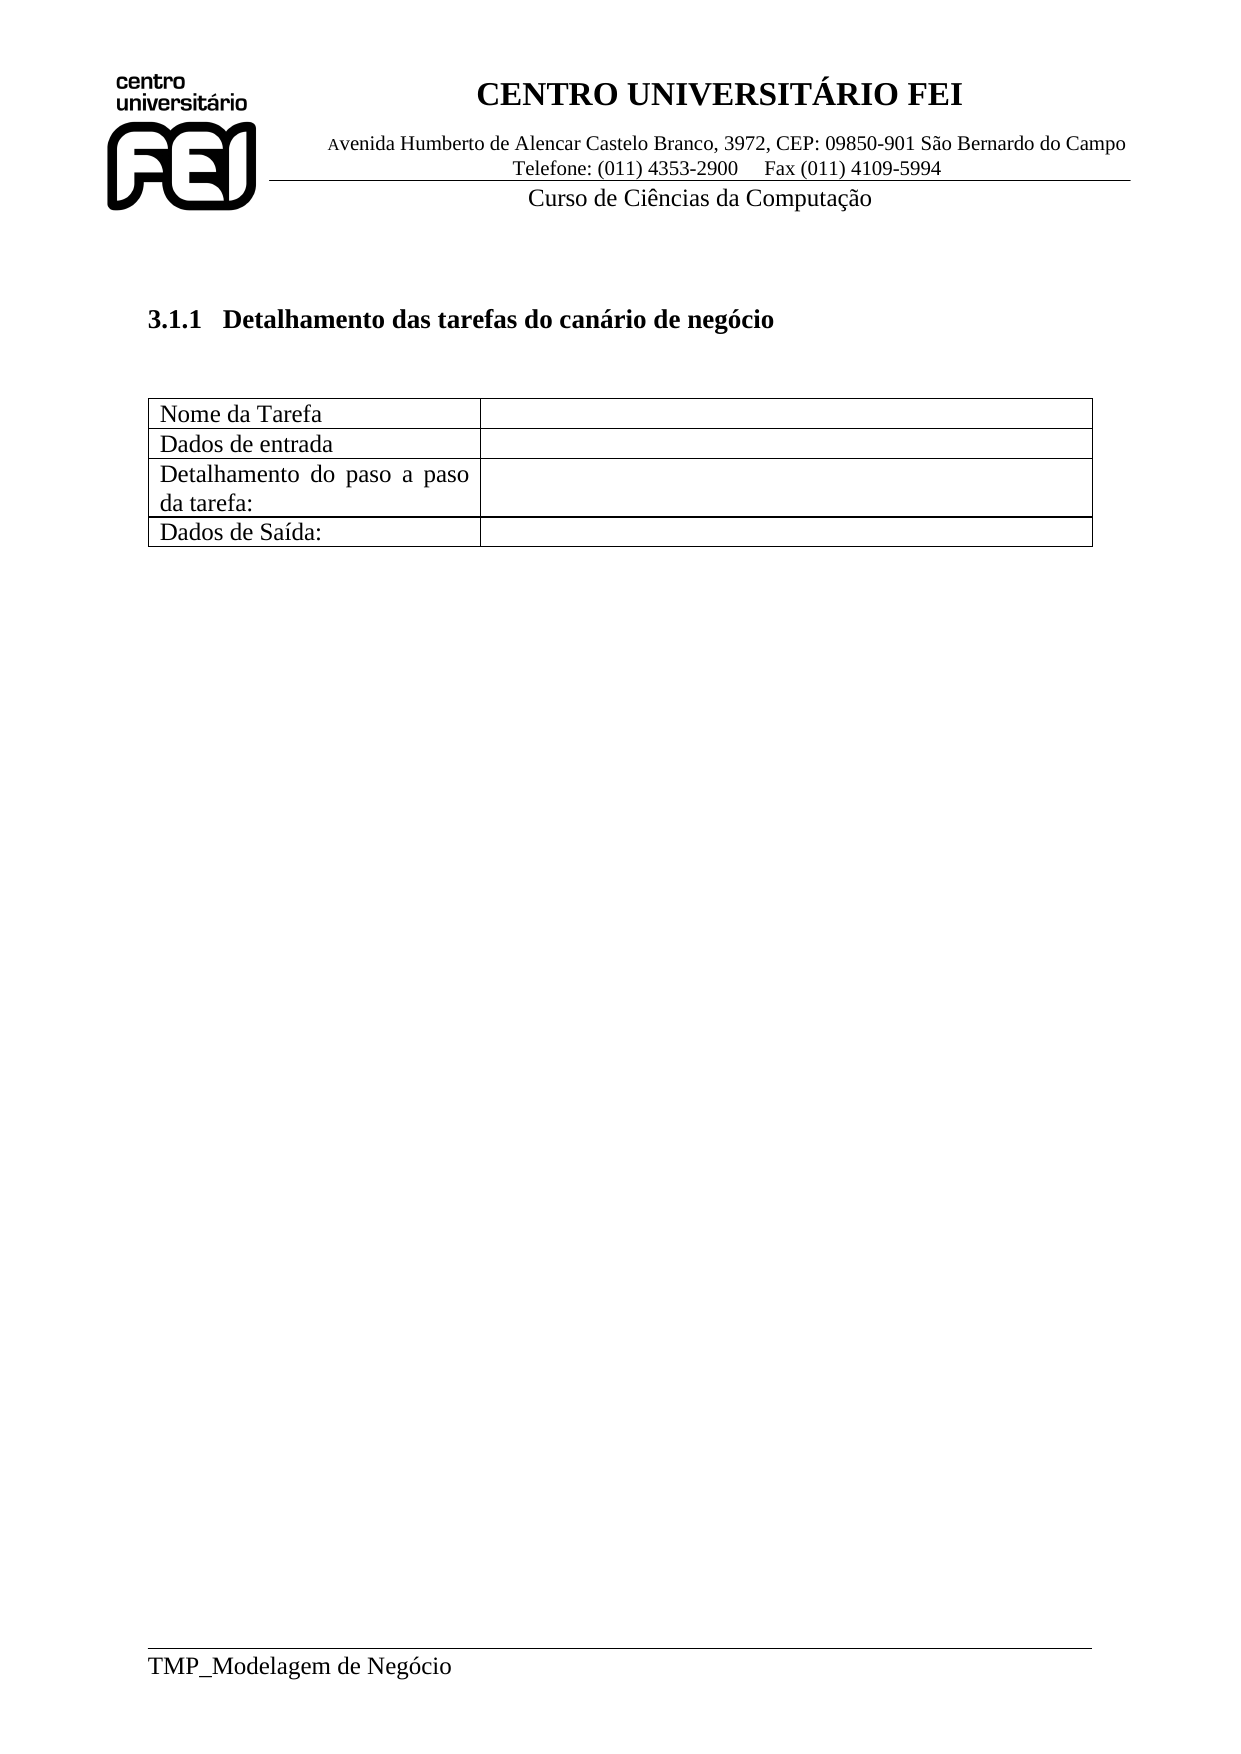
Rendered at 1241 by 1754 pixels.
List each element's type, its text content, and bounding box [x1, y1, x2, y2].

table_header [481, 399, 1092, 428]
picture [102, 73, 260, 213]
subtitle Detalhamento das tarefas do canário de negócio [148, 303, 1092, 334]
table_cell Dados de Saída: [149, 518, 480, 546]
table_cell Dados de entrada [149, 429, 480, 458]
table_cell [481, 459, 1092, 516]
table_cell [481, 518, 1092, 546]
table_cell Detalhamento do paso a paso da tarefa: [149, 459, 480, 516]
table_header Nome da Tarefa [149, 399, 480, 428]
table_cell [481, 429, 1092, 458]
